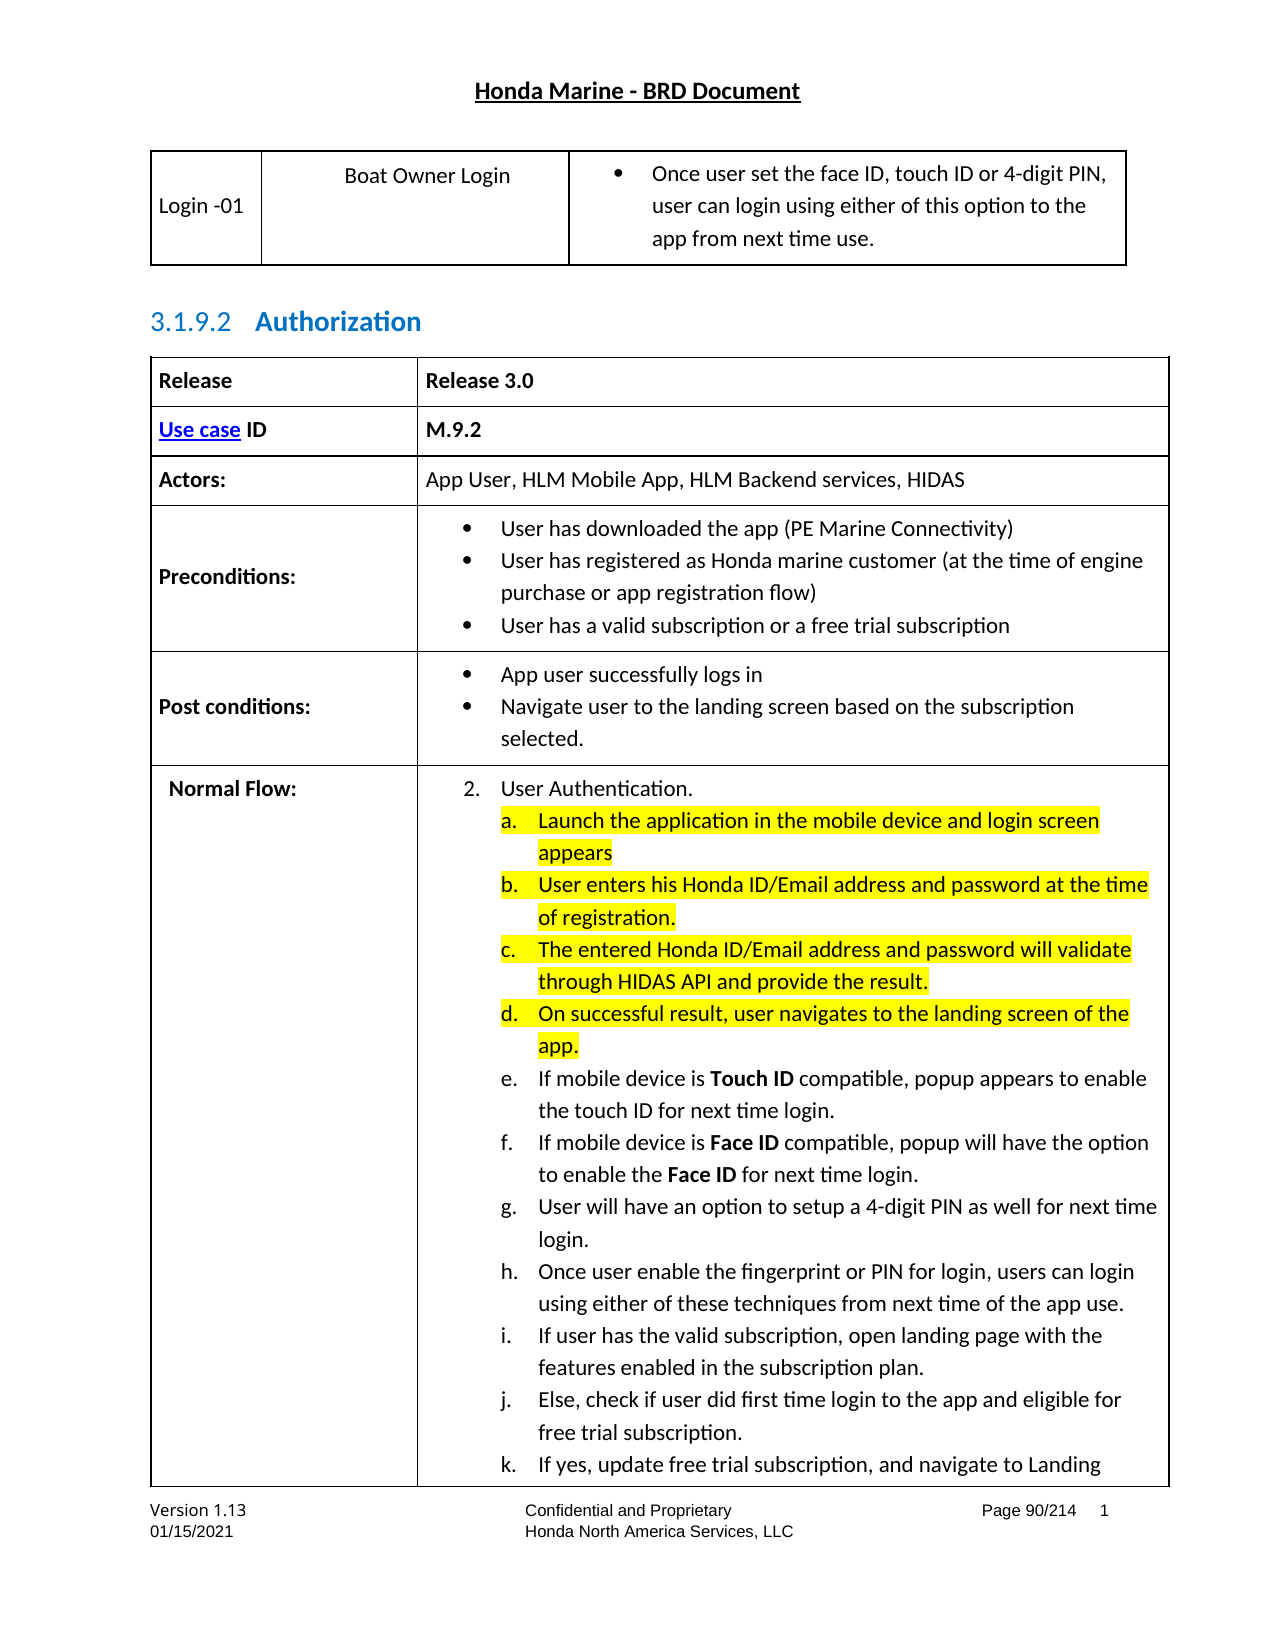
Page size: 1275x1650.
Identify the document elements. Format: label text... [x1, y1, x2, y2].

text Authorization [150, 303, 1125, 338]
table_cell Use case ID [152, 407, 417, 455]
table_cell User has downloaded the app (PE Marine Connectivity) User has registered as Honda marine customer (at the time of engine purchase or app registration flow) User has a valid subscription or a free trial subscription [418, 506, 1168, 651]
table_header Release [152, 358, 417, 406]
table_cell App User, HLM Mobile App, HLM Backend services, HIDAS [418, 457, 1168, 505]
table_cell Once user set the face ID, touch ID or 4-digit PIN, user can login using either of this option to the app from next time use. [570, 152, 1125, 264]
table_cell Post conditions: [152, 652, 417, 765]
table_cell M.9.2 [418, 407, 1168, 455]
table_cell Preconditions: [152, 506, 417, 651]
table_header Release 3.0 [418, 358, 1168, 406]
table_cell Actors: [152, 457, 417, 505]
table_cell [418, 766, 1168, 1486]
table_cell Boat Owner Login [262, 152, 568, 264]
table_cell Normal Flow: [152, 766, 417, 1486]
table_cell Login -01 [152, 152, 261, 264]
table_cell App user successfully logs in Navigate user to the landing screen based on the subscription selected. [418, 652, 1168, 765]
